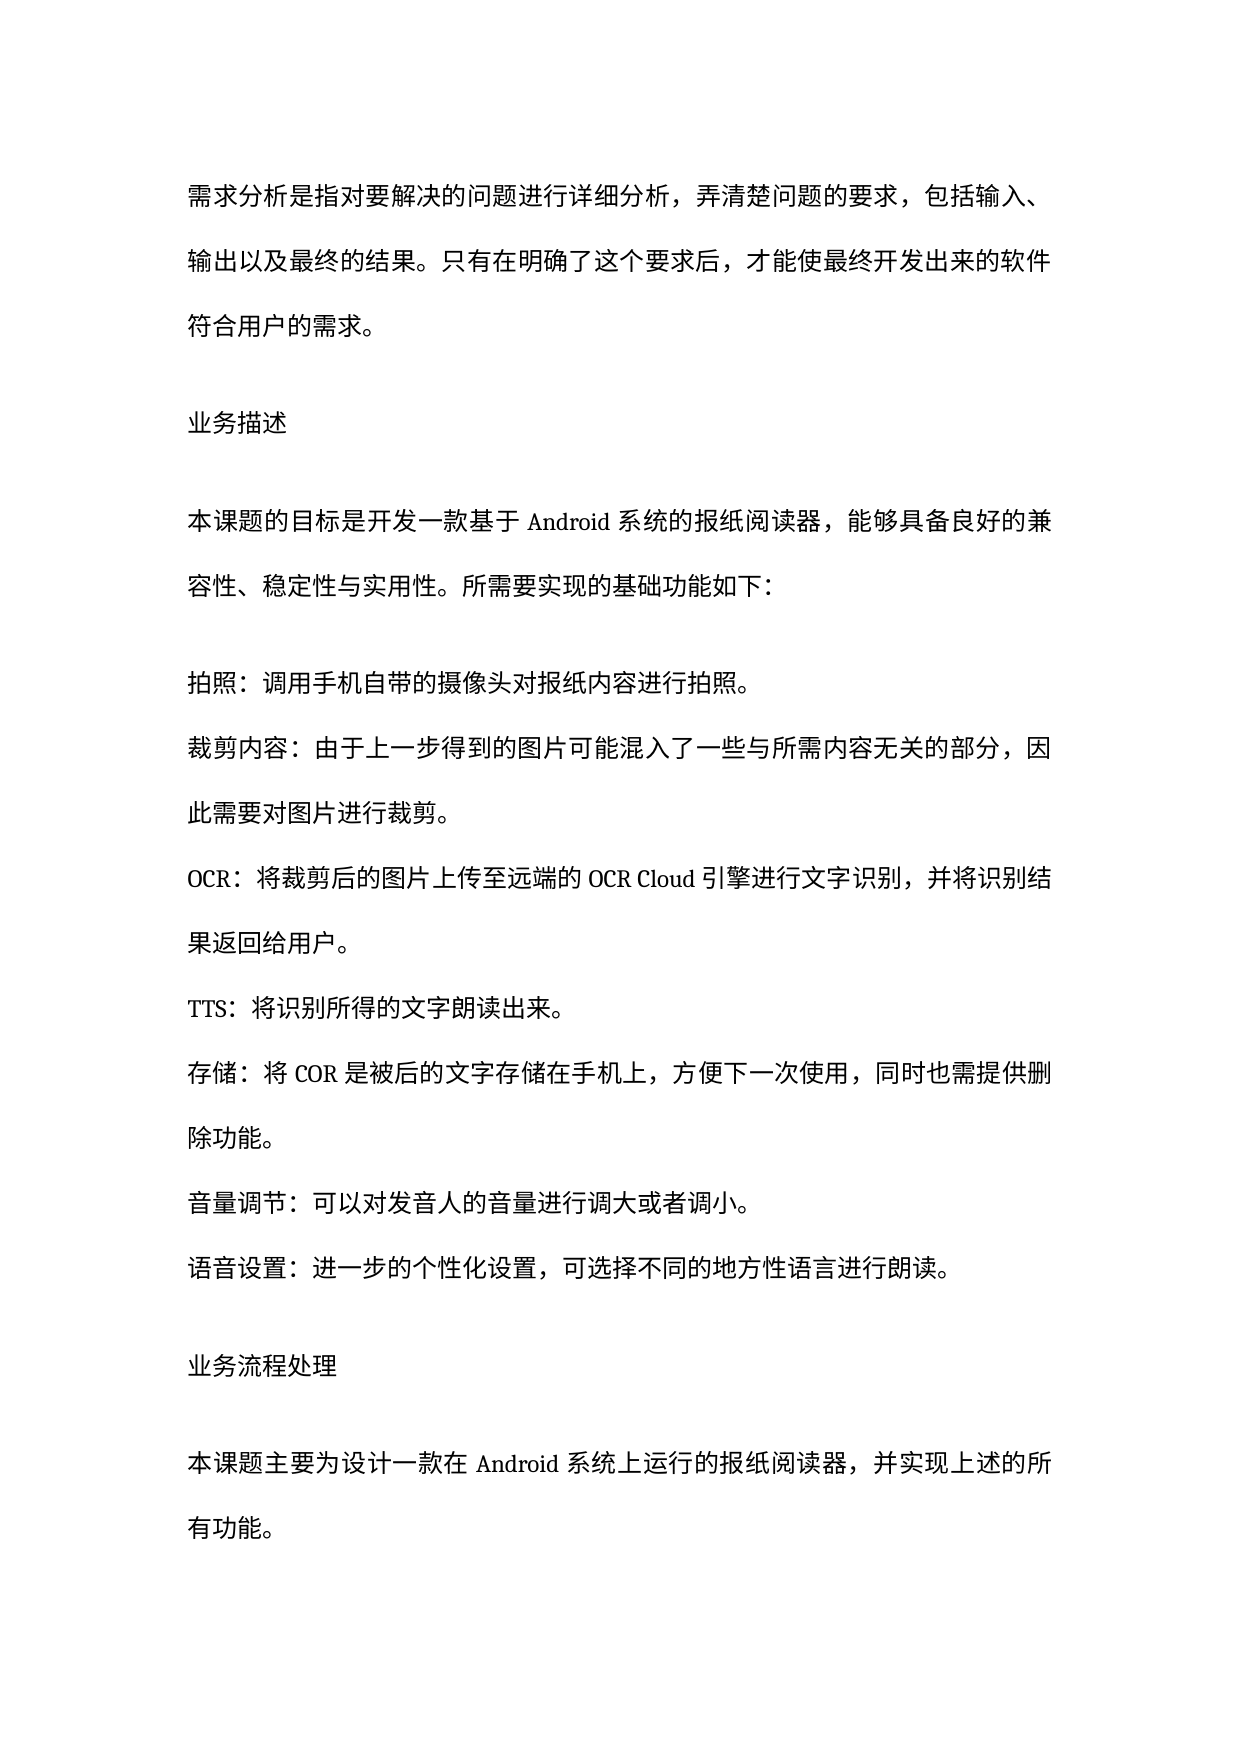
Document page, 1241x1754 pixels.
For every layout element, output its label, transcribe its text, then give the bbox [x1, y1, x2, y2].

text 本课题的目标是开发一款基于 Android 系统的报纸阅读器，能够具备良好的兼容性、稳定性与实用性。所需要实现的基础功能如下： [187, 487, 1053, 617]
text 业务流程处理 [187, 1332, 1053, 1397]
text 本课题主要为设计一款在 Android 系统上运行的报纸阅读器，并实现上述的所有功能。 [187, 1429, 1053, 1559]
text 语音设置：进一步的个性化设置，可选择不同的地方性语言进行朗读。 [187, 1234, 1053, 1299]
text 存储：将 COR 是被后的文字存储在手机上，方便下一次使用，同时也需提供删除功能。 [187, 1039, 1053, 1169]
text OCR：将裁剪后的图片上传至远端的 OCR Cloud 引擎进行文字识别，并将识别结果返回给用户。 [187, 844, 1053, 974]
text TTS：将识别所得的文字朗读出来。 [187, 974, 1053, 1039]
text 拍照：调用手机自带的摄像头对报纸内容进行拍照。 [187, 649, 1053, 714]
text 裁剪内容：由于上一步得到的图片可能混入了一些与所需内容无关的部分，因此需要对图片进行裁剪。 [187, 714, 1053, 844]
text 业务描述 [187, 389, 1053, 454]
text 需求分析是指对要解决的问题进行详细分析，弄清楚问题的要求，包括输入、输出以及最终的结果。只有在明确了这个要求后，才能使最终开发出来的软件符合用户的需求。 [187, 162, 1053, 357]
text 音量调节：可以对发音人的音量进行调大或者调小。 [187, 1169, 1053, 1234]
